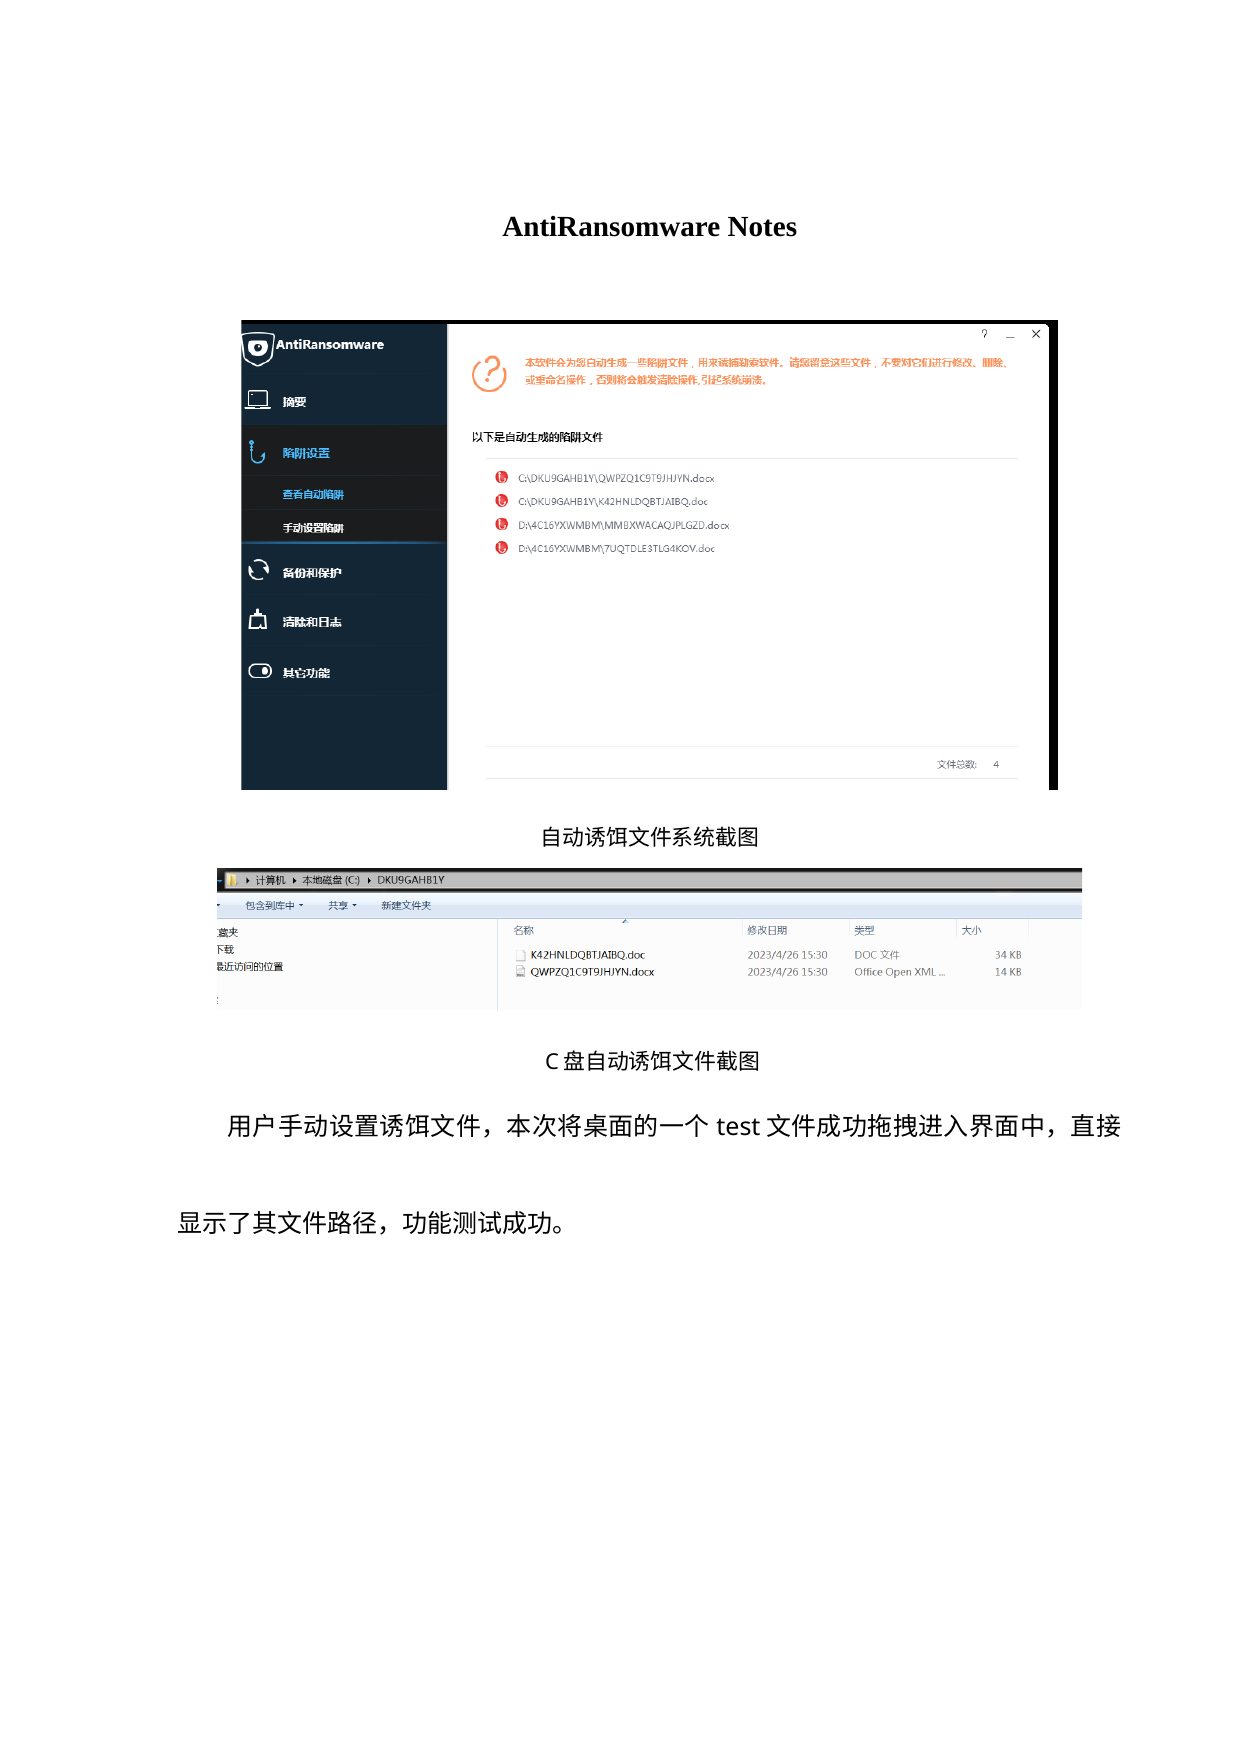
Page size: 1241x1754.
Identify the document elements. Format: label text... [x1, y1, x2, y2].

text 用户手动设置诱饵文件，本次将桌面的一个test文件成功拖拽进入界面中，直接显示了其文件路径，功能测试成功。 [177, 1092, 1122, 1254]
text C盘自动诱饵文件截图 [177, 1043, 1122, 1076]
text 自动诱饵文件系统截图 [177, 820, 1122, 852]
text AntiRansomware Notes [177, 193, 1122, 258]
picture [217, 868, 1083, 1010]
picture [241, 320, 1058, 790]
